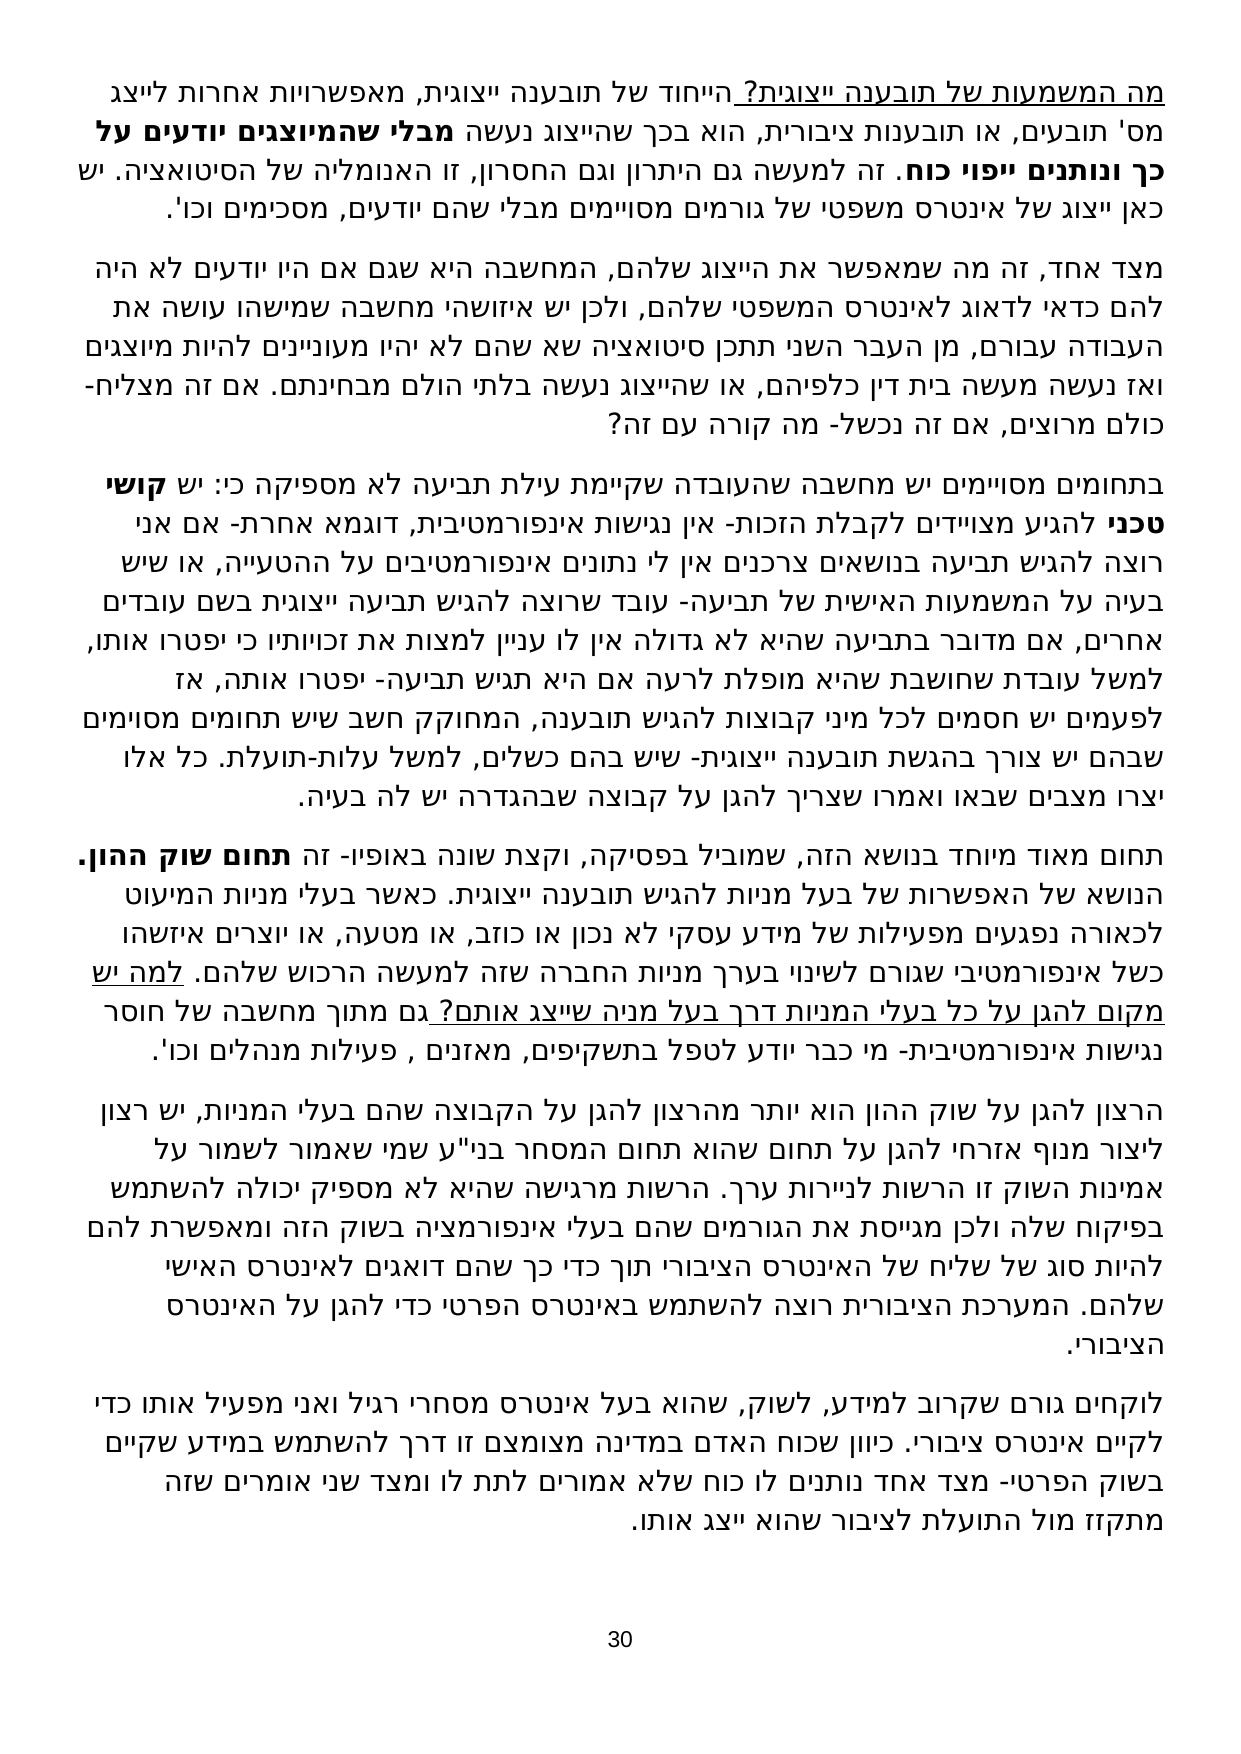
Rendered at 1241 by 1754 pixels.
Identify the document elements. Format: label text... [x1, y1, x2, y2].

text בתחומים מסויימים יש מחשבה שהעובדה שקיימת עילת תביעה לא מספיקה כי: יש קושי טכני להגיע מצויידים לקבלת הזכות- אין נגישות אינפורמטיבית, דוגמא אחרת- אם אני רוצה להגיש תביעה בנושאים צרכנים אין לי נתונים אינפורמטיבים על ההטעייה, או שיש בעיה על המשמעות האישית של תביעה- עובד שרוצה להגיש תביעה ייצוגית בשם עובדים אחרים, אם מדובר בתביעה שהיא לא גדולה אין לו עניין למצות את זכויותיו כי יפטרו אותו, למשל עובדת שחושבת שהיא מופלת לרעה אם היא תגיש תביעה- יפטרו אותה, אז לפעמים יש חסמים לכל מיני קבוצות להגיש תובענה, המחוקק חשב שיש תחומים מסוימים שבהם יש צורך בהגשת תובענה ייצוגית- שיש בהם כשלים, למשל עלות-תועלת. כל אלו יצרו מצבים שבאו ואמרו שצריך להגן על קבוצה שבהגדרה יש לה בעיה. [75, 467, 1165, 813]
text מה המשמעות של תובענה ייצוגית? הייחוד של תובענה ייצוגית, מאפשרויות אחרות לייצג מס' תובעים, או תובענות ציבורית, הוא בכך שהייצוג נעשה מבלי שהמיוצגים יודעים על כך ונותנים ייפוי כוח. זה למעשה גם היתרון וגם החסרון, זו האנומליה של הסיטואציה. יש כאן ייצוג של אינטרס משפטי של גורמים מסויימים מבלי שהם יודעים, מסכימים וכו'. [75, 75, 1165, 226]
text תחום מאוד מיוחד בנושא הזה, שמוביל בפסיקה, וקצת שונה באופיו- זה תחום שוק ההון. הנושא של האפשרות של בעל מניות להגיש תובענה ייצוגית. כאשר בעלי מניות המיעוט לכאורה נפגעים מפעילות של מידע עסקי לא נכון או כוזב, או מטעה, או יוצרים איזשהו כשל אינפורמטיבי שגורם לשינוי בערך מניות החברה שזה למעשה הרכוש שלהם. למה יש מקום להגן על כל בעלי המניות דרך בעל מניה שייצג אותם? גם מתוך מחשבה של חוסר נגישות אינפורמטיבית- מי כבר יודע לטפל בתשקיפים, מאזנים , פעילות מנהלים וכו'. [75, 839, 1165, 1067]
text מצד אחד, זה מה שמאפשר את הייצוג שלהם, המחשבה היא שגם אם היו יודעים לא היה להם כדאי לדאוג לאינטרס המשפטי שלהם, ולכן יש איזושהי מחשבה שמישהו עושה את העבודה עבורם, מן העבר השני תתכן סיטואציה שא שהם לא יהיו מעוניינים להיות מיוצגים ואז נעשה מעשה בית דין כלפיהם, או שהייצוג נעשה בלתי הולם מבחינתם. אם זה מצליח- כולם מרוצים, אם זה נכשל- מה קורה עם זה? [75, 252, 1165, 441]
text לוקחים גורם שקרוב למידע, לשוק, שהוא בעל אינטרס מסחרי רגיל ואני מפעיל אותו כדי לקיים אינטרס ציבורי. כיוון שכוח האדם במדינה מצומצם זו דרך להשתמש במידע שקיים בשוק הפרטי- מצד אחד נותנים לו כוח שלא אמורים לתת לו ומצד שני אומרים שזה מתקזז מול התועלת לציבור שהוא ייצג אותו. [75, 1387, 1165, 1538]
text הרצון להגן על שוק ההון הוא יותר מהרצון להגן על הקבוצה שהם בעלי המניות, יש רצון ליצור מנוף אזרחי להגן על תחום שהוא תחום המסחר בני"ע שמי שאמור לשמור על אמינות השוק זו הרשות לניירות ערך. הרשות מרגישה שהיא לא מספיק יכולה להשתמש בפיקוח שלה ולכן מגייסת את הגורמים שהם בעלי אינפורמציה בשוק הזה ומאפשרת להם להיות סוג של שליח של האינטרס הציבורי תוך כדי כך שהם דואגים לאינטרס האישי שלהם. המערכת הציבורית רוצה להשתמש באינטרס הפרטי כדי להגן על האינטרס הציבורי. [75, 1093, 1165, 1361]
